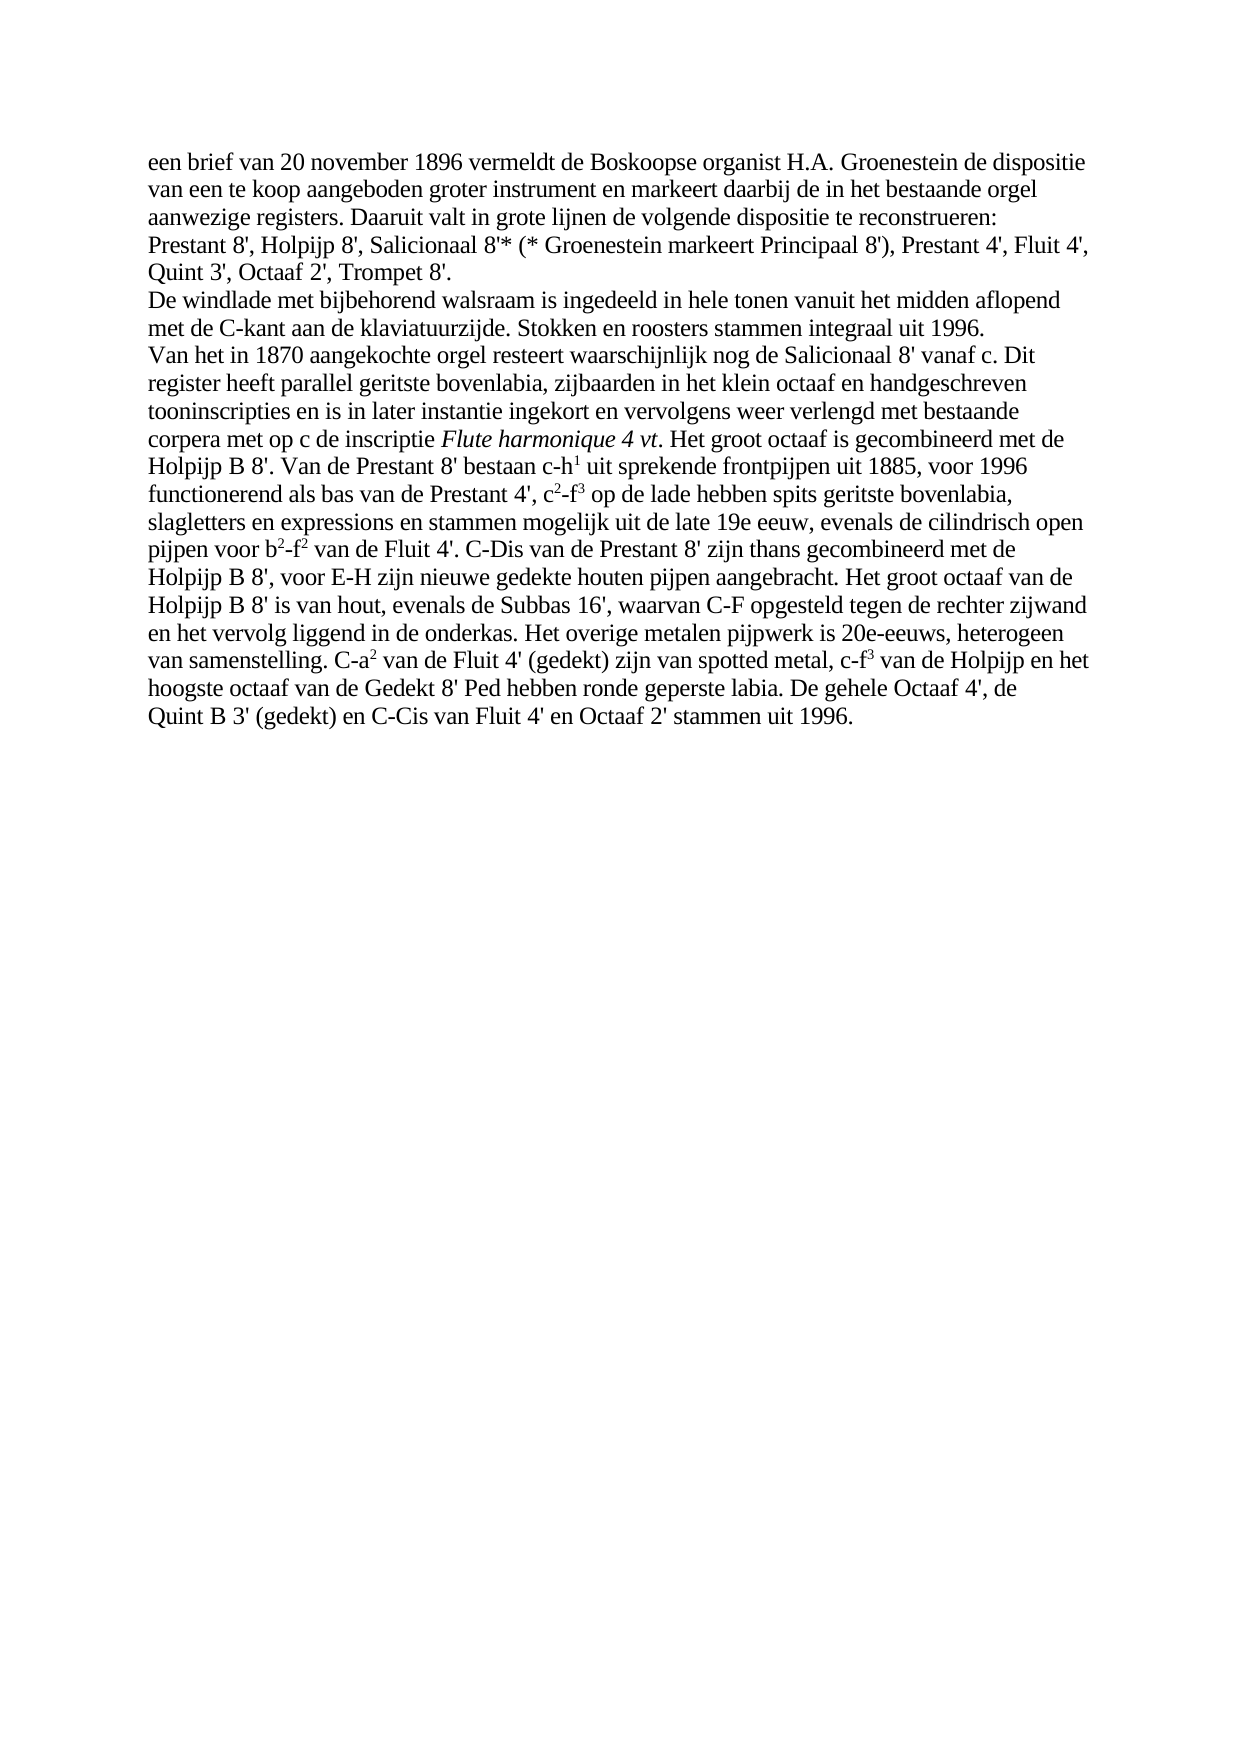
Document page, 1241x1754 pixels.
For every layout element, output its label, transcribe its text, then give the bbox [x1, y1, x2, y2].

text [148, 148, 1093, 286]
text Van het in 1870 aangekochte orgel resteert waarschijnlijk nog de Salicionaal 8' vanaf c. Dit register heeft parallel geritste bovenlabia, zijbaarden in het klein octaaf en handgeschreven tooninscripties en is in later instantie ingekort en vervolgens weer verlengd met bestaande corpera met op c de inscriptie Flute harmonique 4 vt. Het groot octaaf is gecombineerd met de Holpijp B 8'. Van de Prestant 8' bestaan c-h1 uit sprekende frontpijpen uit 1885, voor 1996 functionerend als bas van de Prestant 4', c2-f3 op de lade hebben spits geritste bovenlabia, slagletters en expressions en stammen mogelijk uit de late 19e eeuw, evenals de cilindrisch open pijpen voor b2-f2 van de Fluit 4'. C-Dis van de Prestant 8' zijn thans gecombineerd met de Holpijp B 8', voor E-H zijn nieuwe gedekte houten pijpen aangebracht. Het groot octaaf van de Holpijp B 8' is van hout, evenals de Subbas 16', waarvan C-F opgesteld tegen de rechter zijwand en het vervolg liggend in de onderkas. Het overige metalen pijpwerk is 20e-eeuws, heterogeen van samenstelling. C-a2 van de Fluit 4' (gedekt) zijn van spotted metal, c-f3 van de Holpijp en het hoogste octaaf van de Gedekt 8' Ped hebben ronde geperste labia. De gehele Octaaf 4', de Quint B 3' (gedekt) en C-Cis van Fluit 4' en Octaaf 2' stammen uit 1996. [148, 342, 1093, 729]
text De windlade met bijbehorend walsraam is ingedeeld in hele tonen vanuit het midden aflopend met de C-kant aan de klaviatuurzijde. Stokken en roosters stammen integraal uit 1996. [148, 286, 1093, 342]
